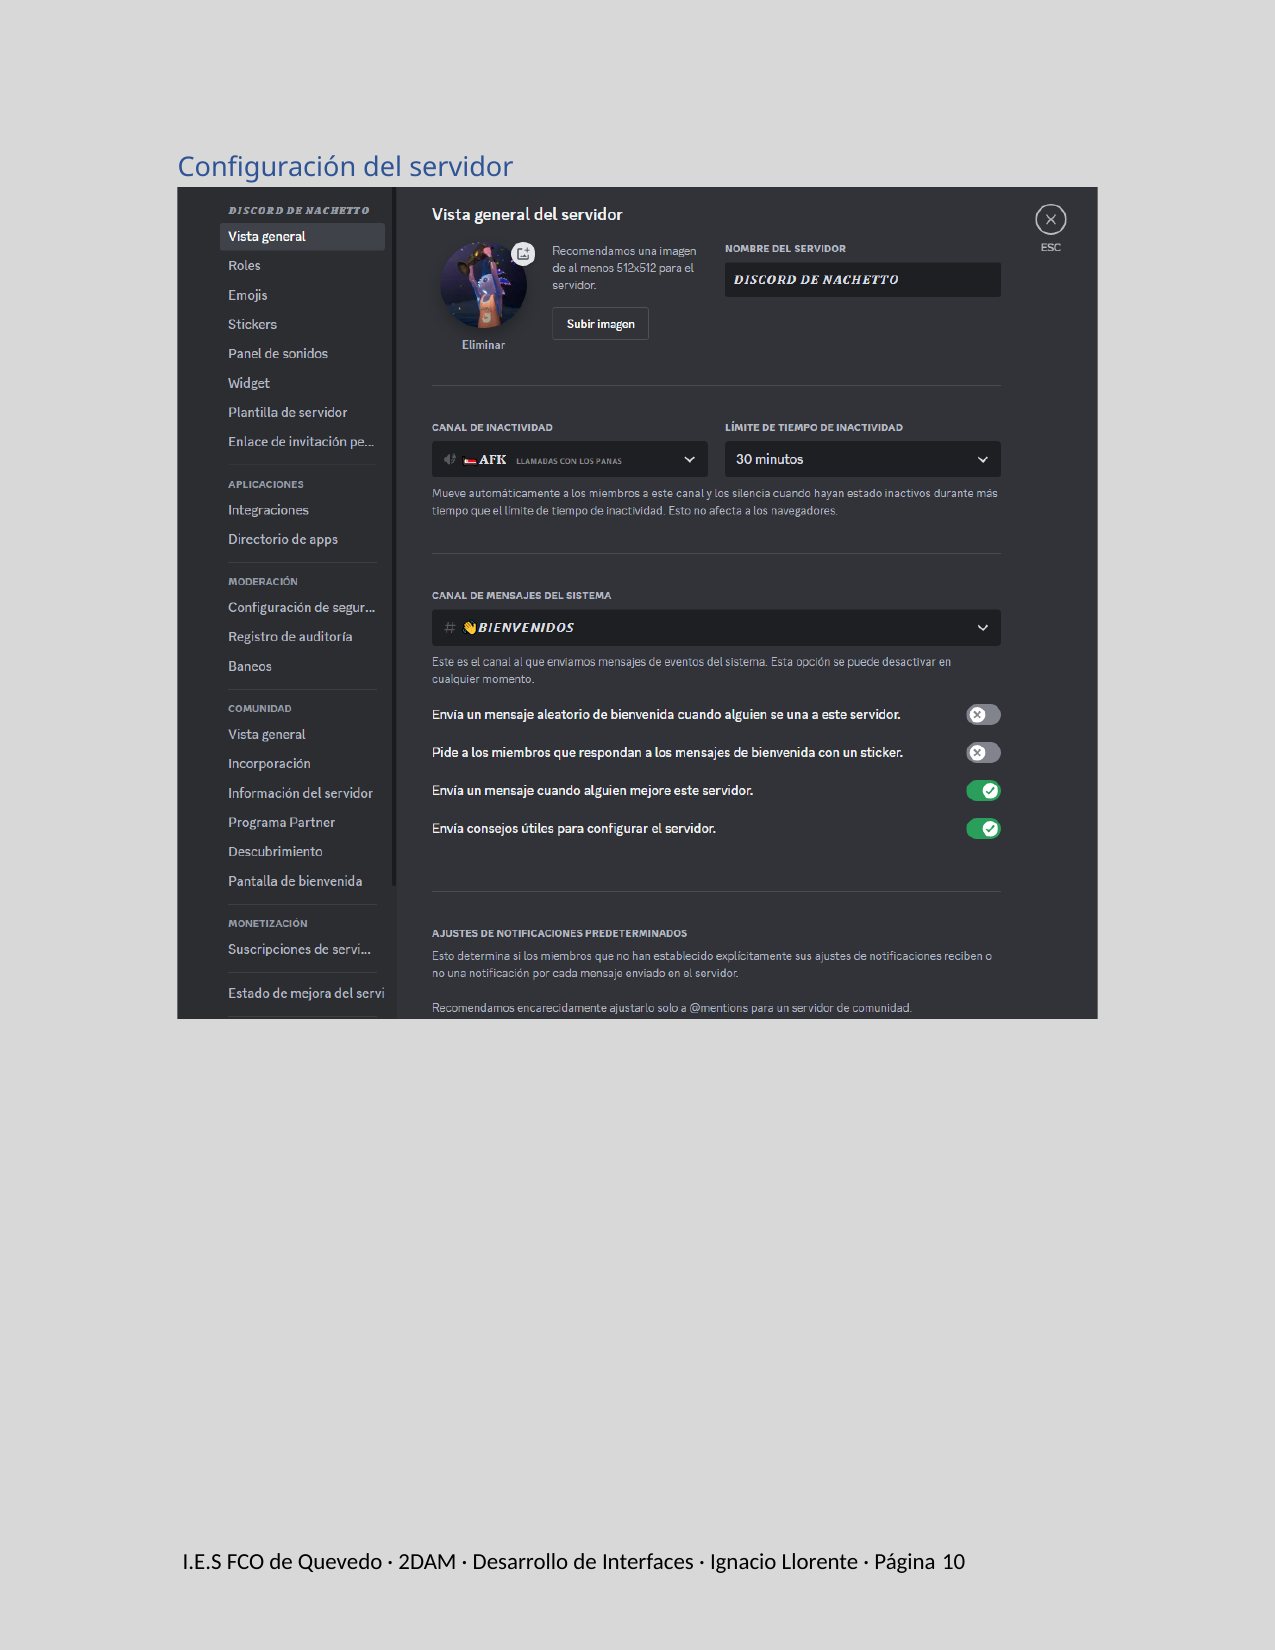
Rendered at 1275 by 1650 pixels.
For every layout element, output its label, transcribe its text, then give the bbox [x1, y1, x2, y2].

picture [177, 187, 1098, 1019]
subtitle Configuración del servidor [177, 148, 1098, 184]
